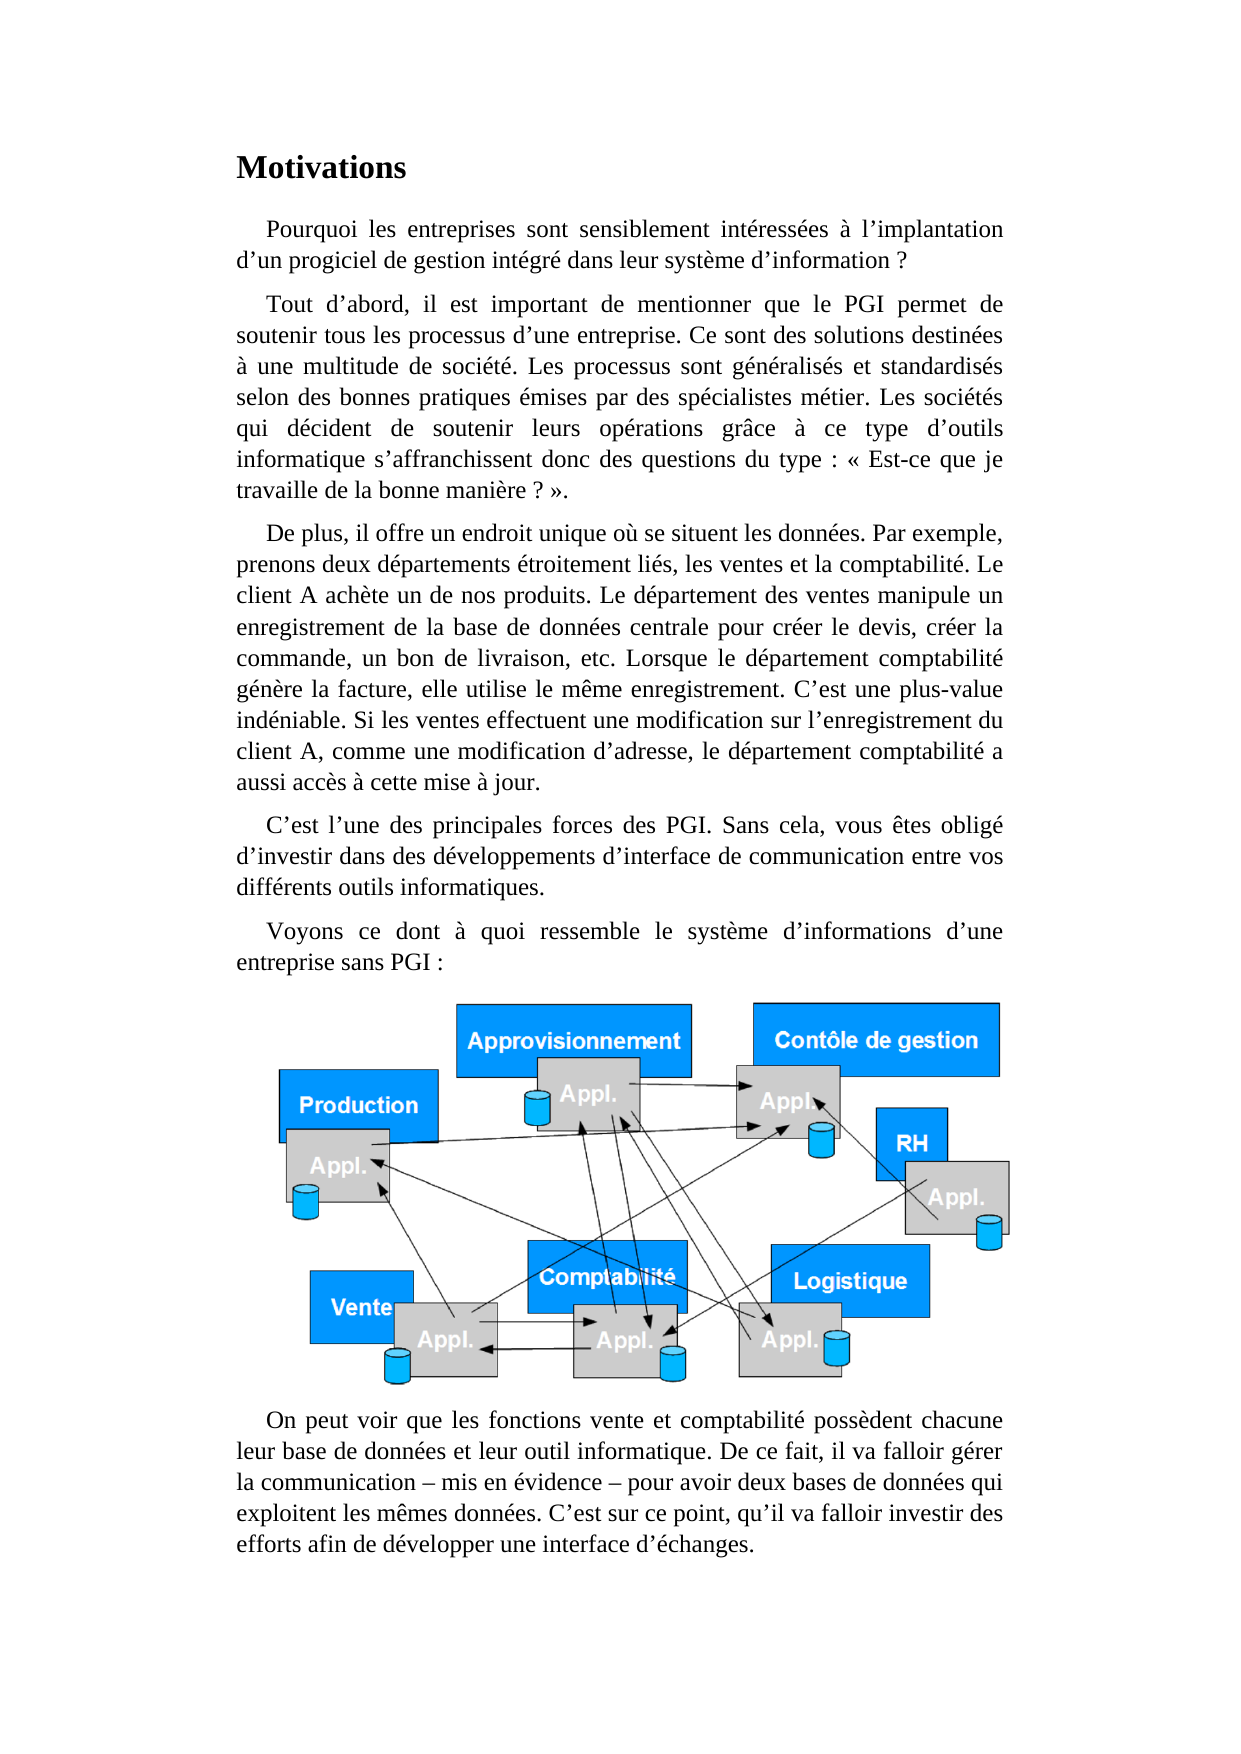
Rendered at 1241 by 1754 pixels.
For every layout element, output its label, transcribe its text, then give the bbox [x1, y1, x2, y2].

text Voyons ce dont à quoi ressemble le système d’informations d’une entreprise sans PGI : [236, 916, 1004, 976]
text On peut voir que les fonctions vente et comptabilité possèdent chacune leur base de données et leur outil informatique. De ce fait, il va falloir gérer la communication – mis en évidence – pour avoir deux bases de données qui exploitent les mêmes données. C’est sur ce point, qu’il va falloir investir des efforts afin de développer une interface d’échanges. [236, 1405, 1004, 1558]
picture [265, 990, 1033, 1391]
text Pourquoi les entreprises sont sensiblement intéressées à l’implantation d’un progiciel de gestion intégré dans leur système d’information ? [236, 214, 1004, 274]
text Motivations [236, 148, 1004, 186]
text De plus, il offre un endroit unique où se situent les données. Par exemple, prenons deux départements étroitement liés, les ventes et la comptabilité. Le client A achète un de nos produits. Le département des ventes manipule un enregistrement de la base de données centrale pour créer le devis, créer la commande, un bon de livraison, etc. Lorsque le département comptabilité génère la facture, elle utilise le même enregistrement. C’est une plus-value indéniable. Si les ventes effectuent une modification sur l’enregistrement du client A, comme une modification d’adresse, le département comptabilité a aussi accès à cette mise à jour. [236, 518, 1004, 796]
text Tout d’abord, il est important de mentionner que le PGI permet de soutenir tous les processus d’une entreprise. Ce sont des solutions destinées à une multitude de société. Les processus sont généralisés et standardisés selon des bonnes pratiques émises par des spécialistes métier. Les sociétés qui décident de soutenir leurs opérations grâce à ce type d’outils informatique s’affranchissent donc des questions du type : « Est-ce que je travaille de la bonne manière ? ». [236, 289, 1004, 504]
text C’est l’une des principales forces des PGI. Sans cela, vous êtes obligé d’investir dans des développements d’interface de communication entre vos différents outils informatiques. [236, 810, 1004, 901]
